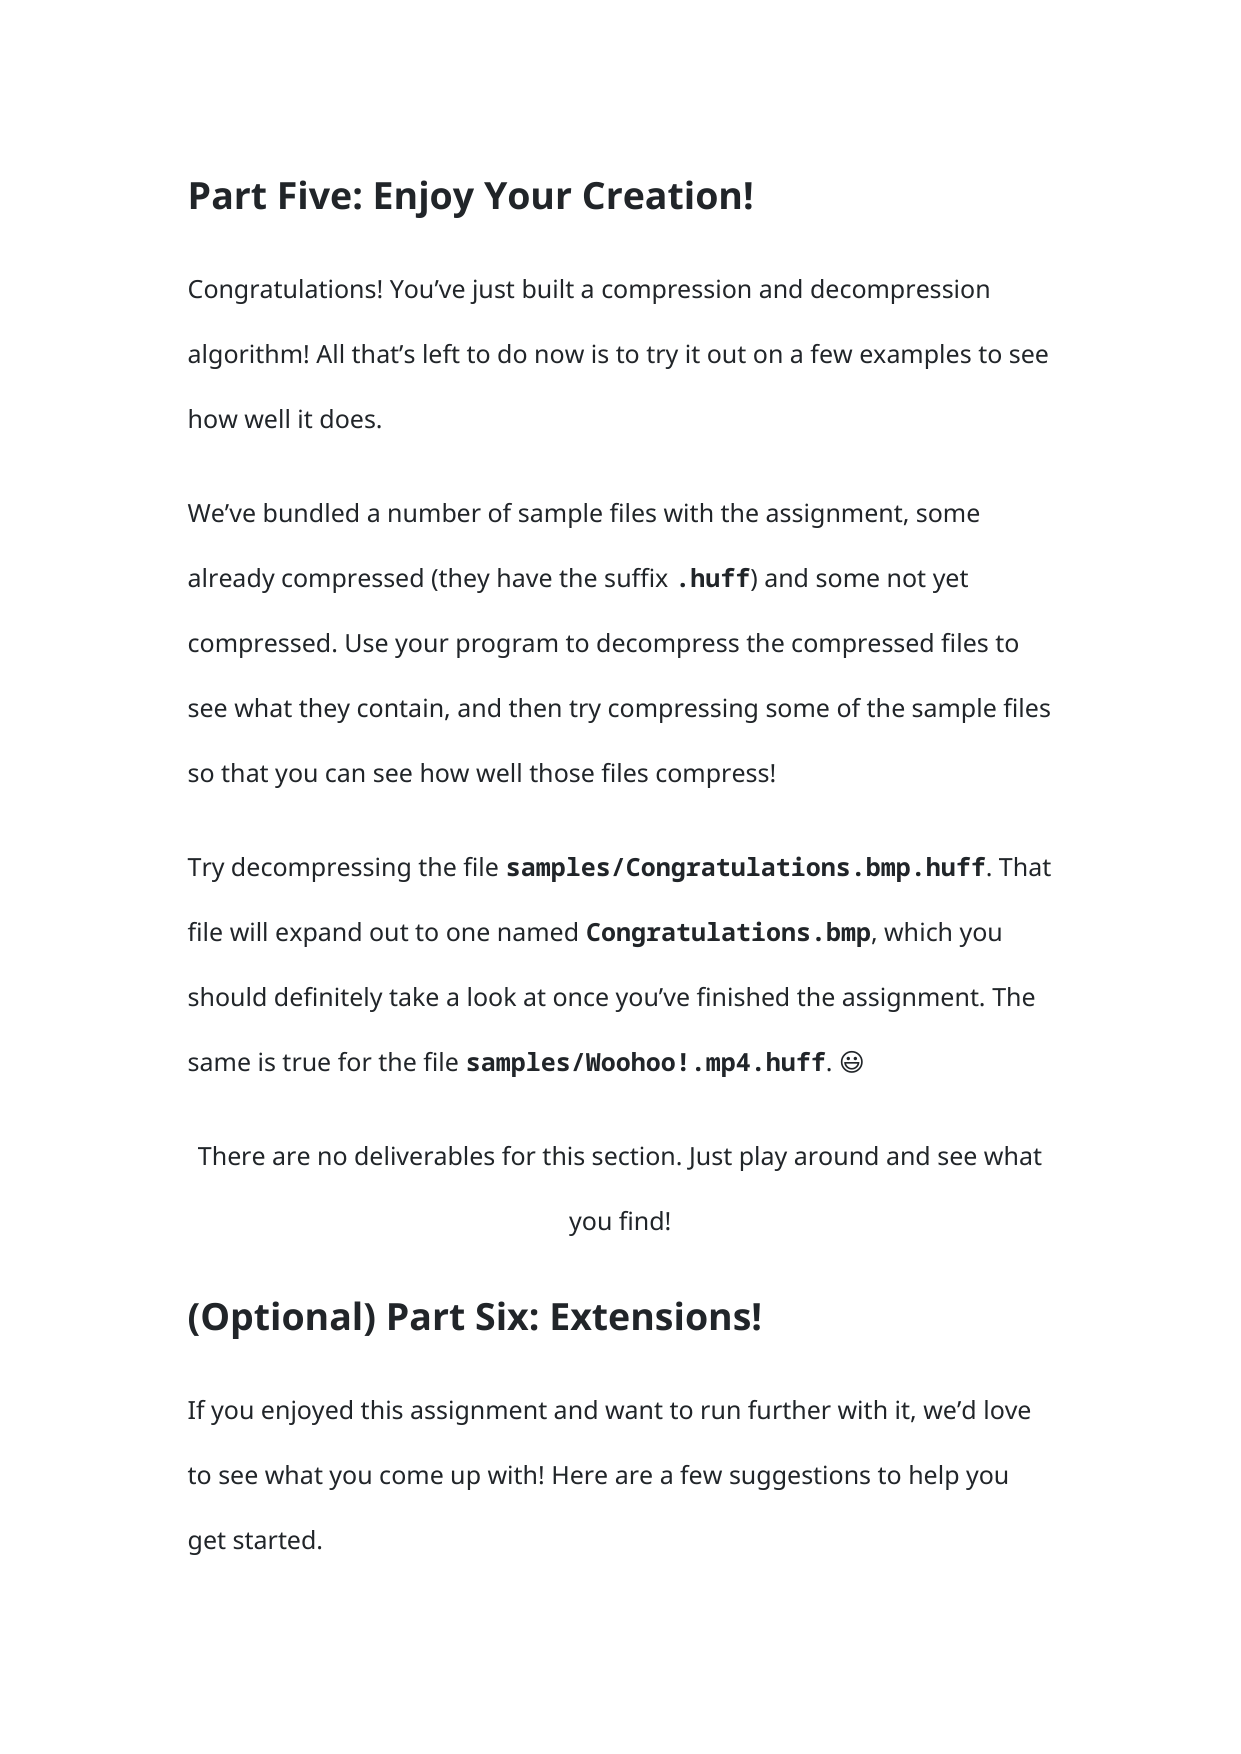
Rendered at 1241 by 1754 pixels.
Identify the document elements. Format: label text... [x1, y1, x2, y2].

text We’ve bundled a number of sample files with the assignment, some already compressed (they have the suffix .huff) and some not yet compressed. Use your program to decompress the compressed files to see what they contain, and then try compressing some of the sample files so that you can see how well those files compress! [187, 480, 1053, 805]
text There are no deliverables for this section. Just play around and see what you find! [187, 1124, 1053, 1254]
text Part Five: Enjoy Your Creation! [187, 162, 1053, 227]
text Congratulations! You’ve just built a compression and decompression algorithm! All that’s left to do now is to try it out on a few examples to see how well it does. [187, 256, 1053, 451]
text (Optional) Part Six: Extensions! [187, 1283, 1053, 1348]
text If you enjoyed this assignment and want to run further with it, we’d love to see what you come up with! Here are a few suggestions to help you get started. [187, 1377, 1053, 1572]
text Try decompressing the file samples/Congratulations.bmp.huff. That file will expand out to one named Congratulations.bmp, which you should definitely take a look at once you’ve finished the assignment. The same is true for the file samples/Woohoo!.mp4.huff. 😃 [187, 834, 1053, 1094]
